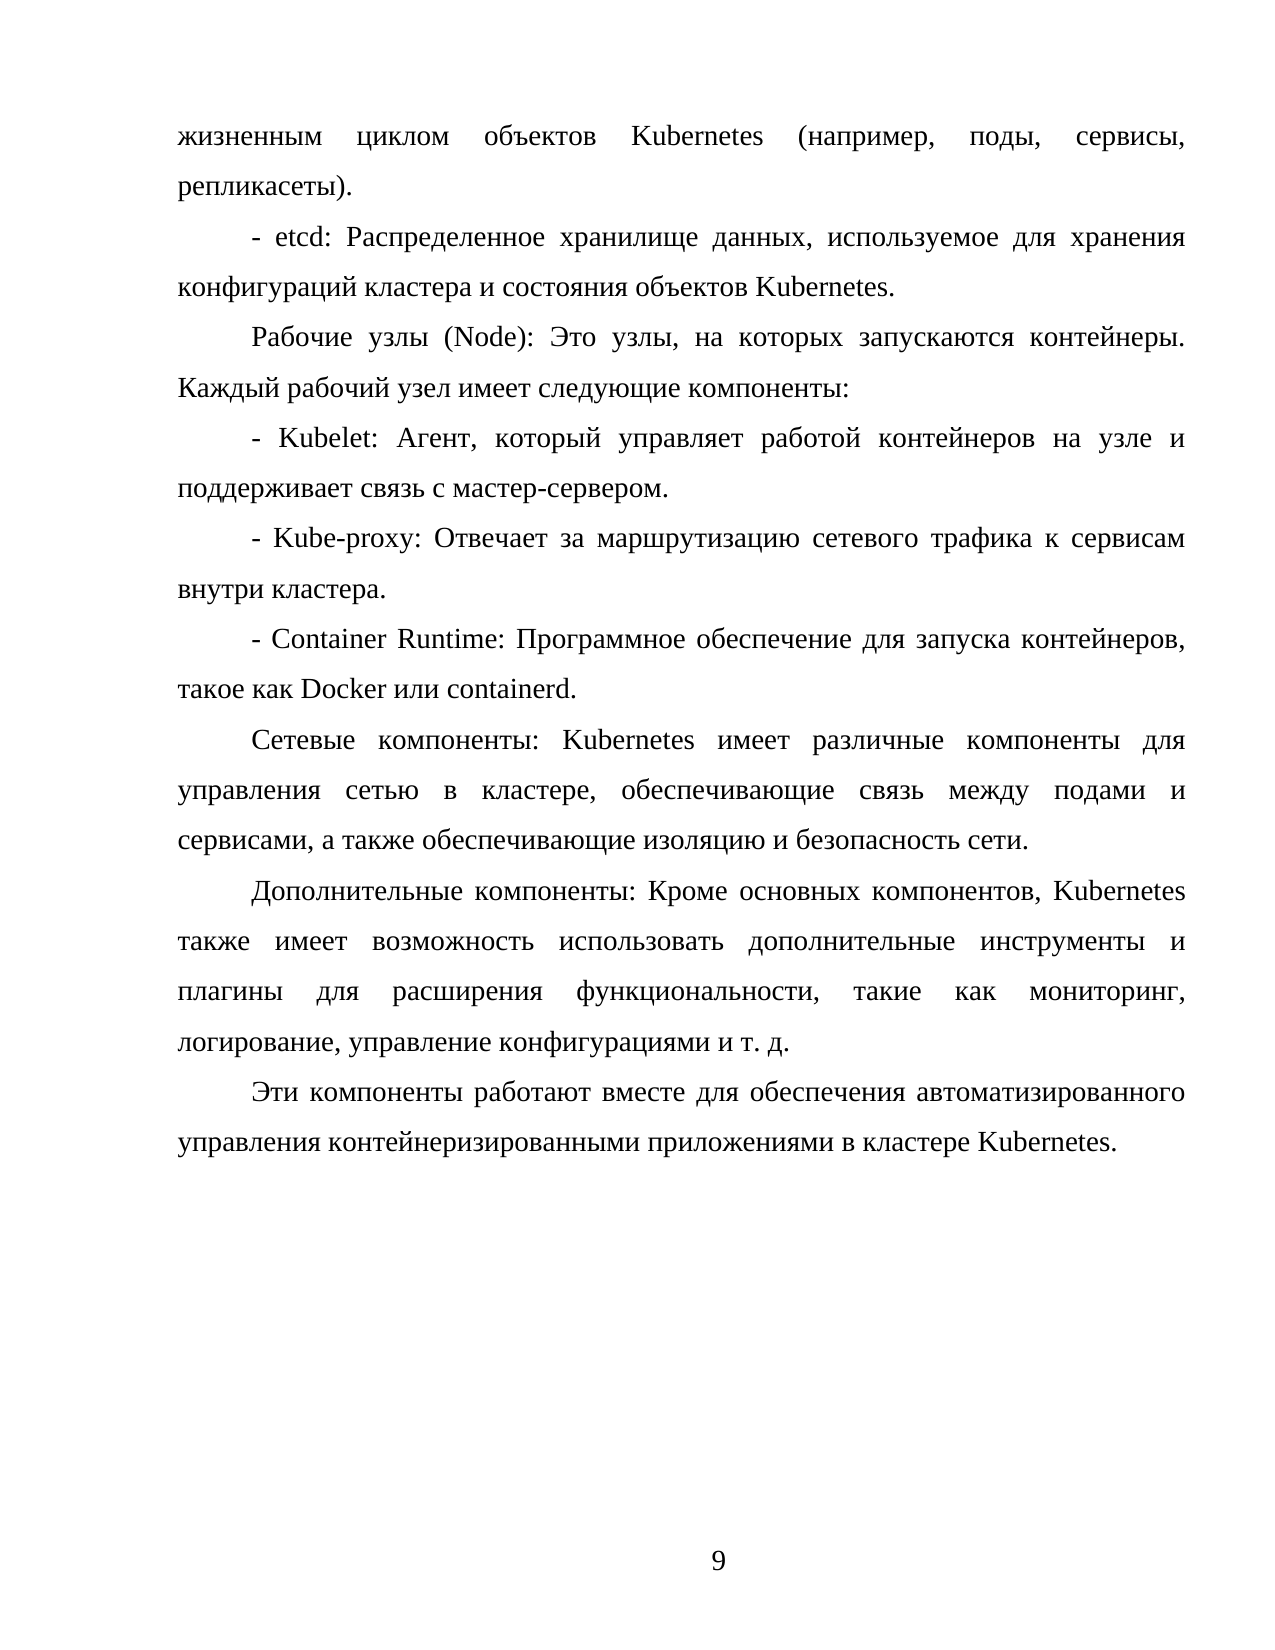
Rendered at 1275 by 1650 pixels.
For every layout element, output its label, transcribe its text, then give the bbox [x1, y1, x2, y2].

text Эти компоненты работают вместе для обеспечения автоматизированного управления контейнеризированными приложениями в кластере Kubernetes. [177, 1074, 1186, 1158]
text - Container Runtime: Программное обеспечение для запуска контейнеров, такое как Docker или containerd. [177, 621, 1186, 705]
text Рабочие узлы (Node): Это узлы, на которых запускаются контейнеры. Каждый рабочий узел имеет следующие компоненты: [177, 319, 1186, 403]
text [177, 118, 1186, 202]
text Дополнительные компоненты: Кроме основных компонентов, Kubernetes также имеет возможность использовать дополнительные инструменты и плагины для расширения функциональности, такие как мониторинг, логирование, управление конфигурациями и т. д. [177, 873, 1186, 1057]
text Сетевые компоненты: Kubernetes имеет различные компоненты для управления сетью в кластере, обеспечивающие связь между подами и сервисами, а также обеспечивающие изоляцию и безопасность сети. [177, 722, 1186, 856]
text - etcd: Распределенное хранилище данных, используемое для хранения конфигураций кластера и состояния объектов Kubernetes. [177, 219, 1186, 303]
text - Kube-proxy: Отвечает за маршрутизацию сетевого трафика к сервисам внутри кластера. [177, 521, 1186, 604]
text - Kubelet: Агент, который управляет работой контейнеров на узле и поддерживает связь с мастер-сервером. [177, 420, 1186, 504]
